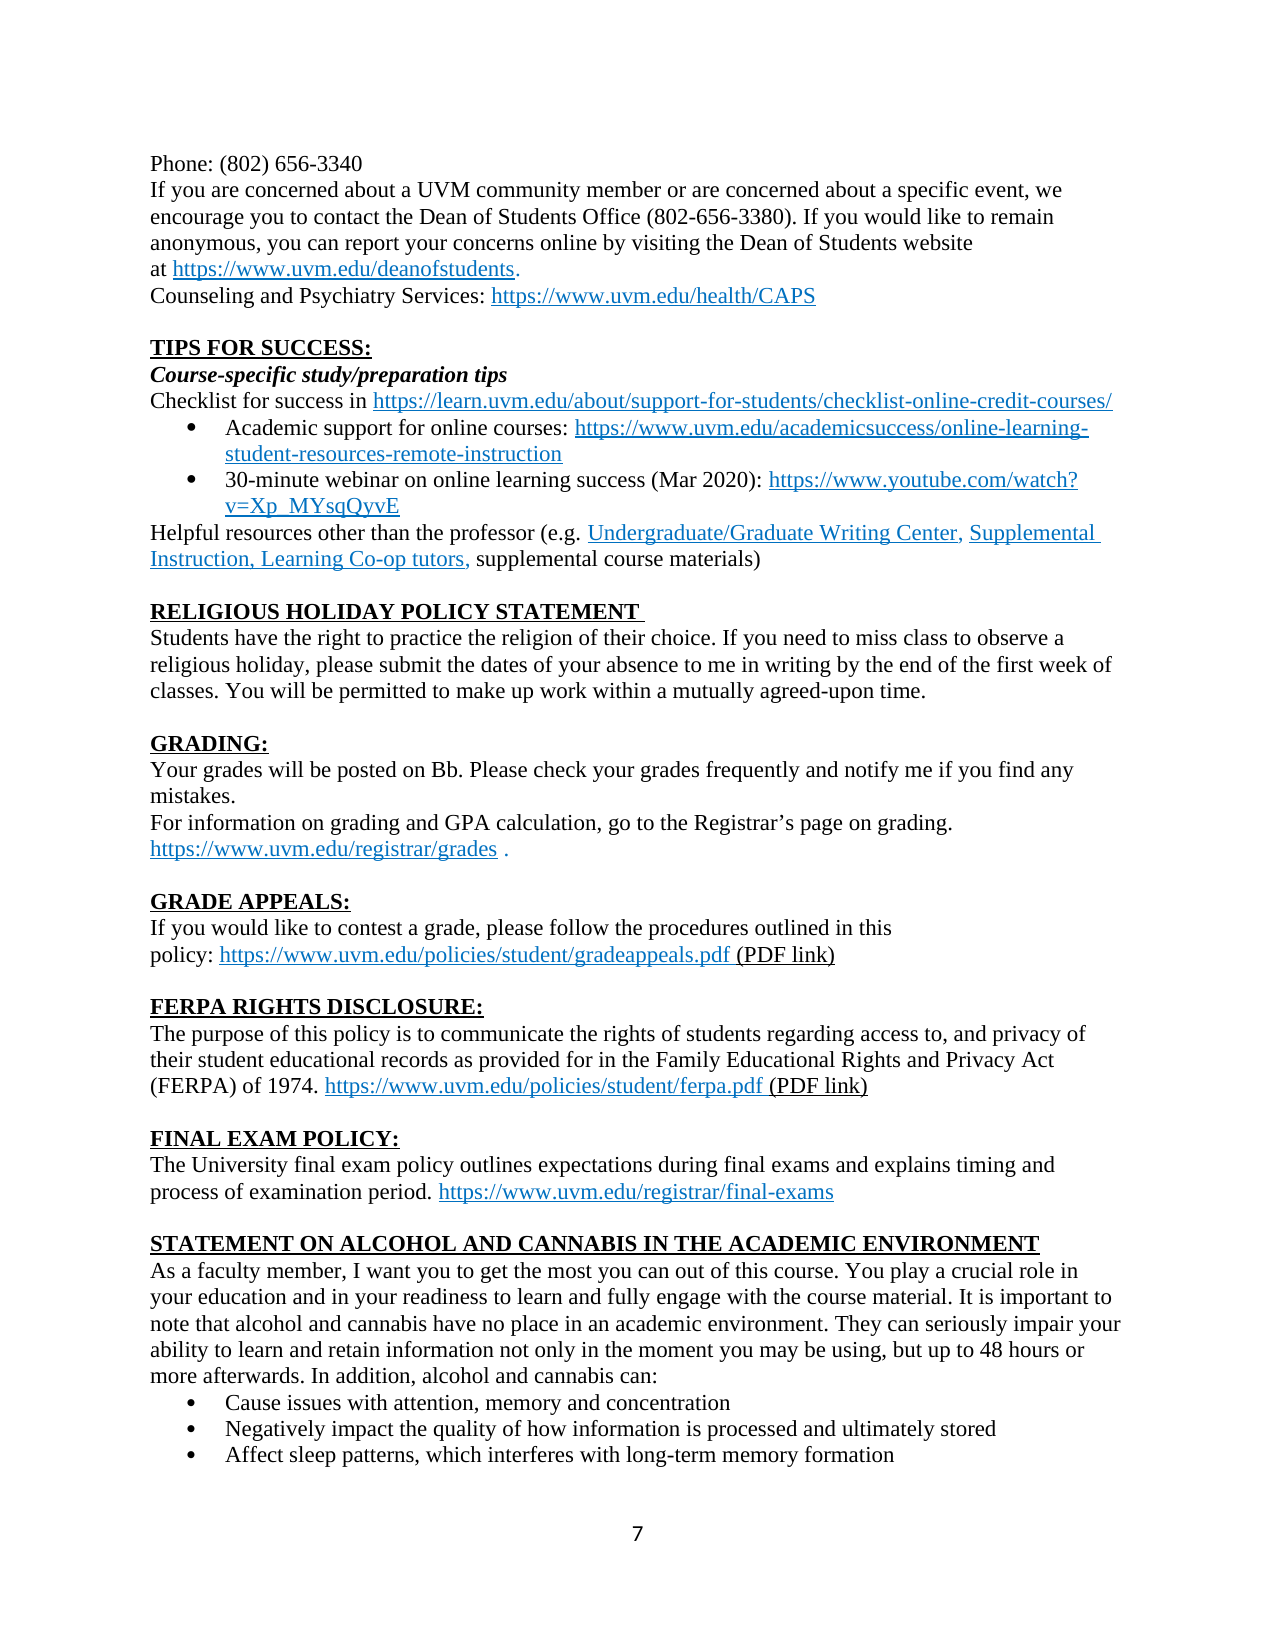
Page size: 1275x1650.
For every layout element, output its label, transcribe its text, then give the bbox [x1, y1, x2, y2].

list Cause issues with attention, memory and concentration [187, 1389, 1125, 1415]
text Grade Appeals: [150, 888, 1125, 914]
text Religious Holiday Policy Statement [150, 598, 1125, 624]
text The University final exam policy outlines expectations during final exams and explains timing and process of examination period. https://www.uvm.edu/registrar/final-exams [150, 1151, 1125, 1204]
list Academic support for online courses: https://www.uvm.edu/academicsuccess/online-learning-student-resources-remote-instruction [187, 413, 1125, 466]
text Phone: (802) 656-3340 If you are concerned about a UVM community member or are concerned about a specific event, we encourage you to contact the Dean of Students Office (802-656-3380). If you would like to remain anonymous, you can report your concerns online by visiting the Dean of Students website at https://www.uvm.edu/deanofstudents. Counseling and Psychiatry Services: https://www.uvm.edu/health/CAPS [150, 150, 1125, 308]
text Grading: [150, 730, 1125, 756]
text Statement on Alcohol and Cannabis in the Academic Environment [150, 1231, 1125, 1257]
text As a faculty member, I want you to get the most you can out of this course. You play a crucial role in your education and in your readiness to learn and fully engage with the course material. It is important to note that alcohol and cannabis have no place in an academic environment. They can seriously impair your ability to learn and retain information not only in the moment you may be using, but up to 48 hours or more afterwards. In addition, alcohol and cannabis can: [150, 1257, 1125, 1389]
text For information on grading and GPA calculation, go to the Registrar’s page on grading. https://www.uvm.edu/registrar/grades . [150, 809, 1125, 862]
text The purpose of this policy is to communicate the rights of students regarding access to, and privacy of their student educational records as provided for in the Family Educational Rights and Privacy Act (FERPA) of 1974. https://www.uvm.edu/policies/student/ferpa.pdf (PDF link) [150, 1020, 1125, 1099]
text Tips for Success: [150, 334, 1125, 361]
text FERPA Rights Disclosure: [150, 993, 1125, 1020]
text Course-specific study/preparation tips Checklist for success in https://learn.uvm.edu/about/support-for-students/checklist-online-credit-courses/ [150, 361, 1125, 413]
list Affect sleep patterns, which interferes with long-term memory formation [187, 1441, 1125, 1468]
text Your grades will be posted on Bb. Please check your grades frequently and notify me if you find any mistakes. [150, 756, 1125, 809]
list 30-minute webinar on online learning success (Mar 2020): https://www.youtube.com/watch?v=Xp_MYsqQyvE [187, 466, 1125, 519]
list Negatively impact the quality of how information is processed and ultimately stored [187, 1415, 1125, 1441]
text If you would like to contest a grade, please follow the procedures outlined in this policy: https://www.uvm.edu/policies/student/gradeappeals.pdf (PDF link) [150, 914, 1125, 967]
text Helpful resources other than the professor (e.g. Undergraduate/Graduate Writing Center, Supplemental Instruction, Learning Co-op tutors, supplemental course materials) [150, 519, 1125, 572]
text Final exam policy: [150, 1125, 1125, 1151]
text Students have the right to practice the religion of their choice. If you need to miss class to observe a religious holiday, please submit the dates of your absence to me in writing by the end of the first week of classes. You will be permitted to make up work within a mutually agreed-upon time. [150, 624, 1125, 703]
